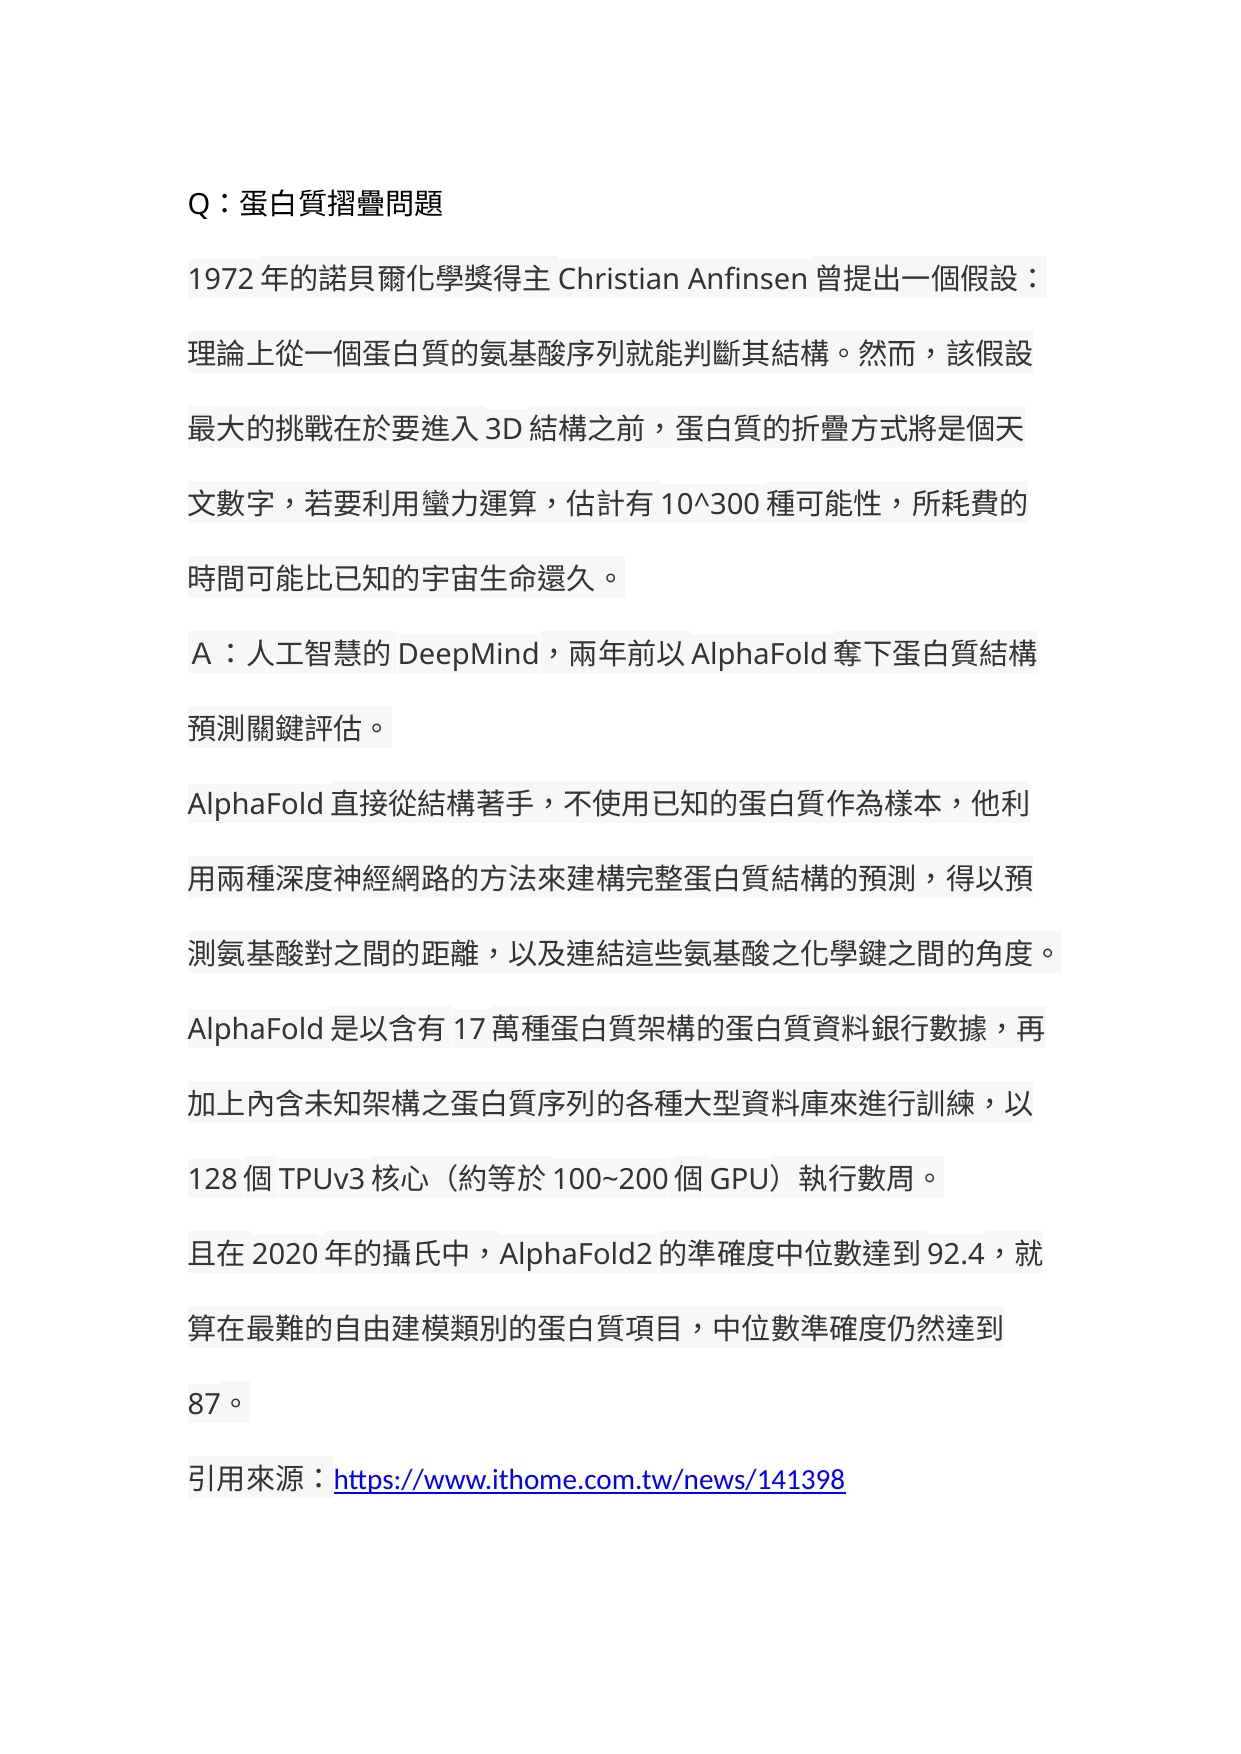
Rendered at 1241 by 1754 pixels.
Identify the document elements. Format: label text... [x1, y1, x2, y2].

text 1972年的諾貝爾化學獎得主Christian Anfinsen曾提出一個假設：理論上從一個蛋白質的氨基酸序列就能判斷其結構。然而，該假設最大的挑戰在於要進入3D結構之前，蛋白質的折疊方式將是個天文數字，若要利用蠻力運算，估計有10^300種可能性，所耗費的時間可能比已知的宇宙生命還久。 [187, 239, 1053, 614]
text 且在2020年的攝氏中，AlphaFold2的準確度中位數達到92.4，就算在最難的自由建模類別的蛋白質項目，中位數準確度仍然達到87。 [187, 1214, 1053, 1439]
text Ａ：人工智慧的DeepMind，兩年前以AlphaFold奪下蛋白質結構預測關鍵評估。 [187, 614, 1053, 764]
text 引用來源：https://www.ithome.com.tw/news/141398 [187, 1439, 1053, 1514]
text AlphaFold是以含有17萬種蛋白質架構的蛋白質資料銀行數據，再加上內含未知架構之蛋白質序列的各種大型資料庫來進行訓練，以128個TPUv3核心（約等於100~200個GPU）執行數周。 [187, 989, 1053, 1214]
text Q：蛋白質摺疊問題 [187, 164, 1053, 239]
text AlphaFold直接從結構著手，不使用已知的蛋白質作為樣本，他利用兩種深度神經網路的方法來建構完整蛋白質結構的預測，得以預測氨基酸對之間的距離，以及連結這些氨基酸之化學鍵之間的角度。 [187, 764, 1053, 989]
